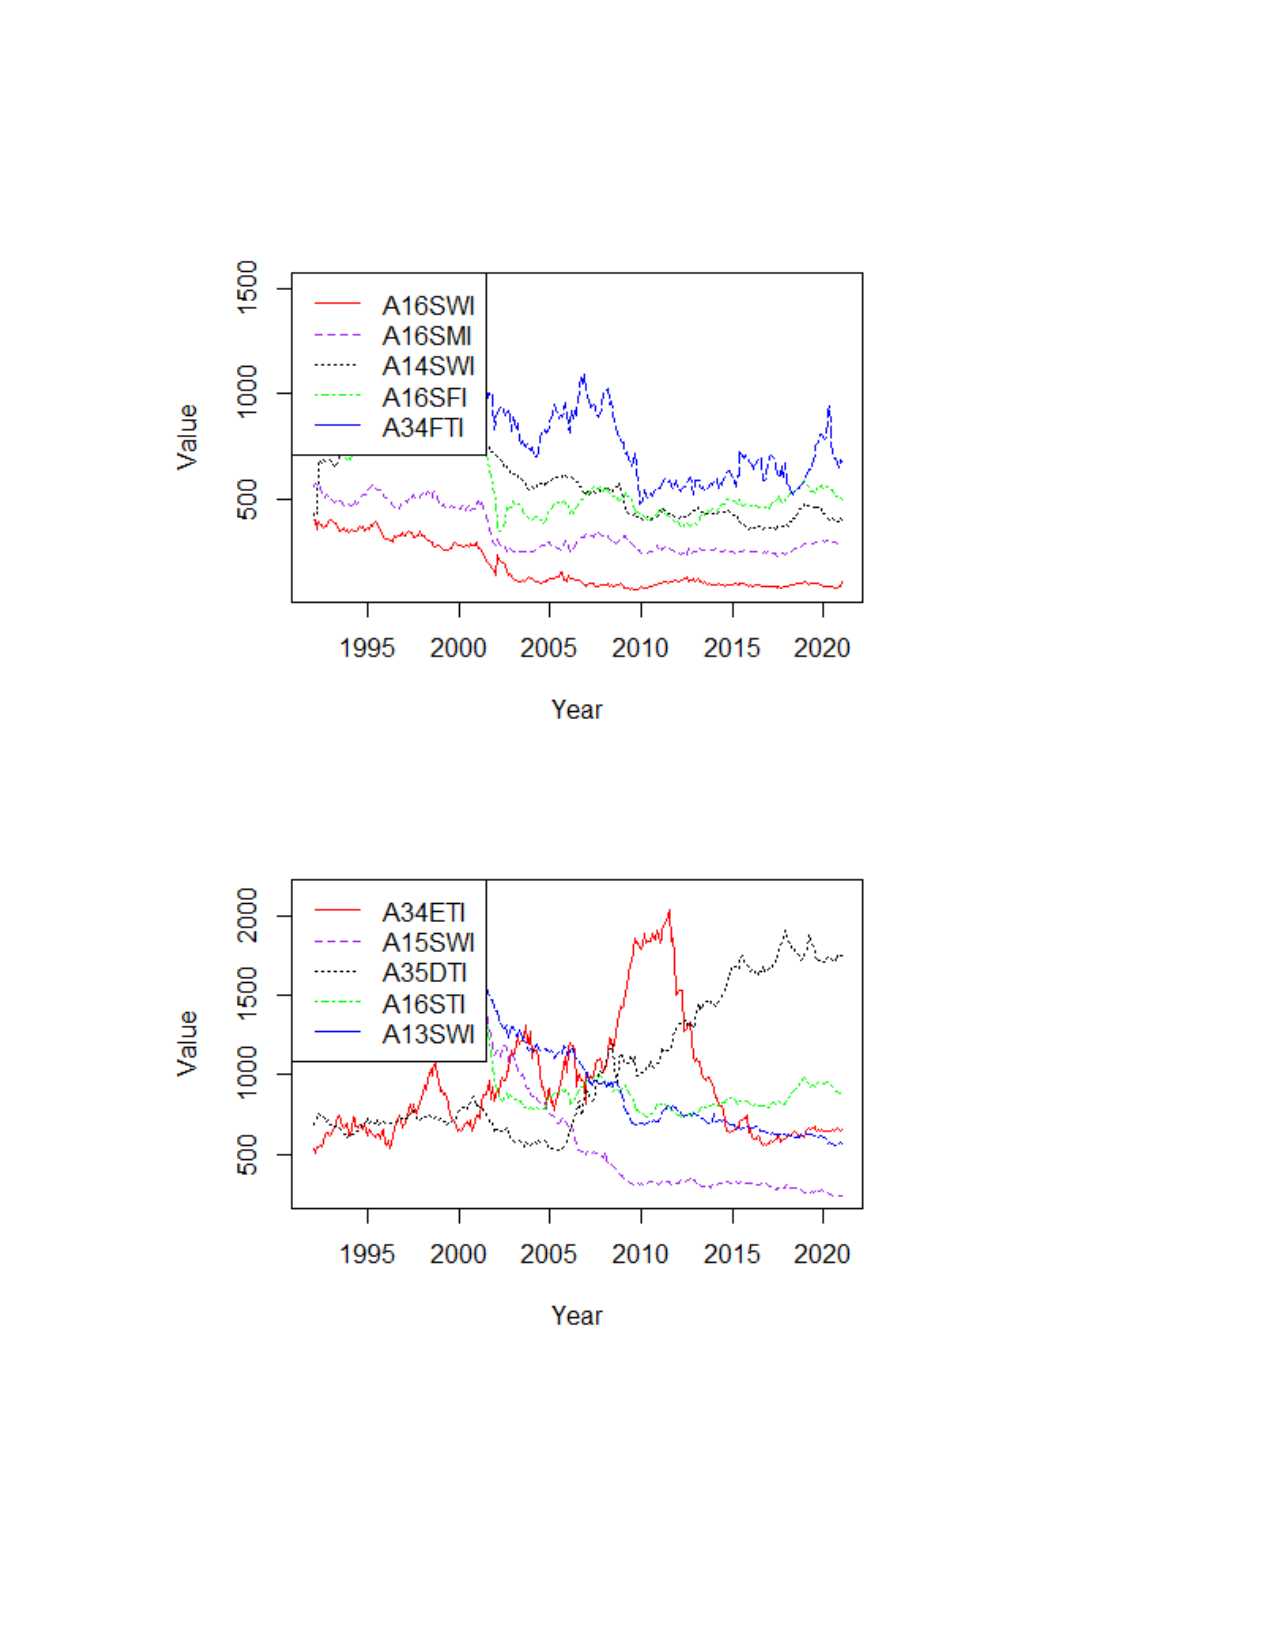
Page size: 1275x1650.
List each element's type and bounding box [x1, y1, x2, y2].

picture [168, 150, 927, 1363]
